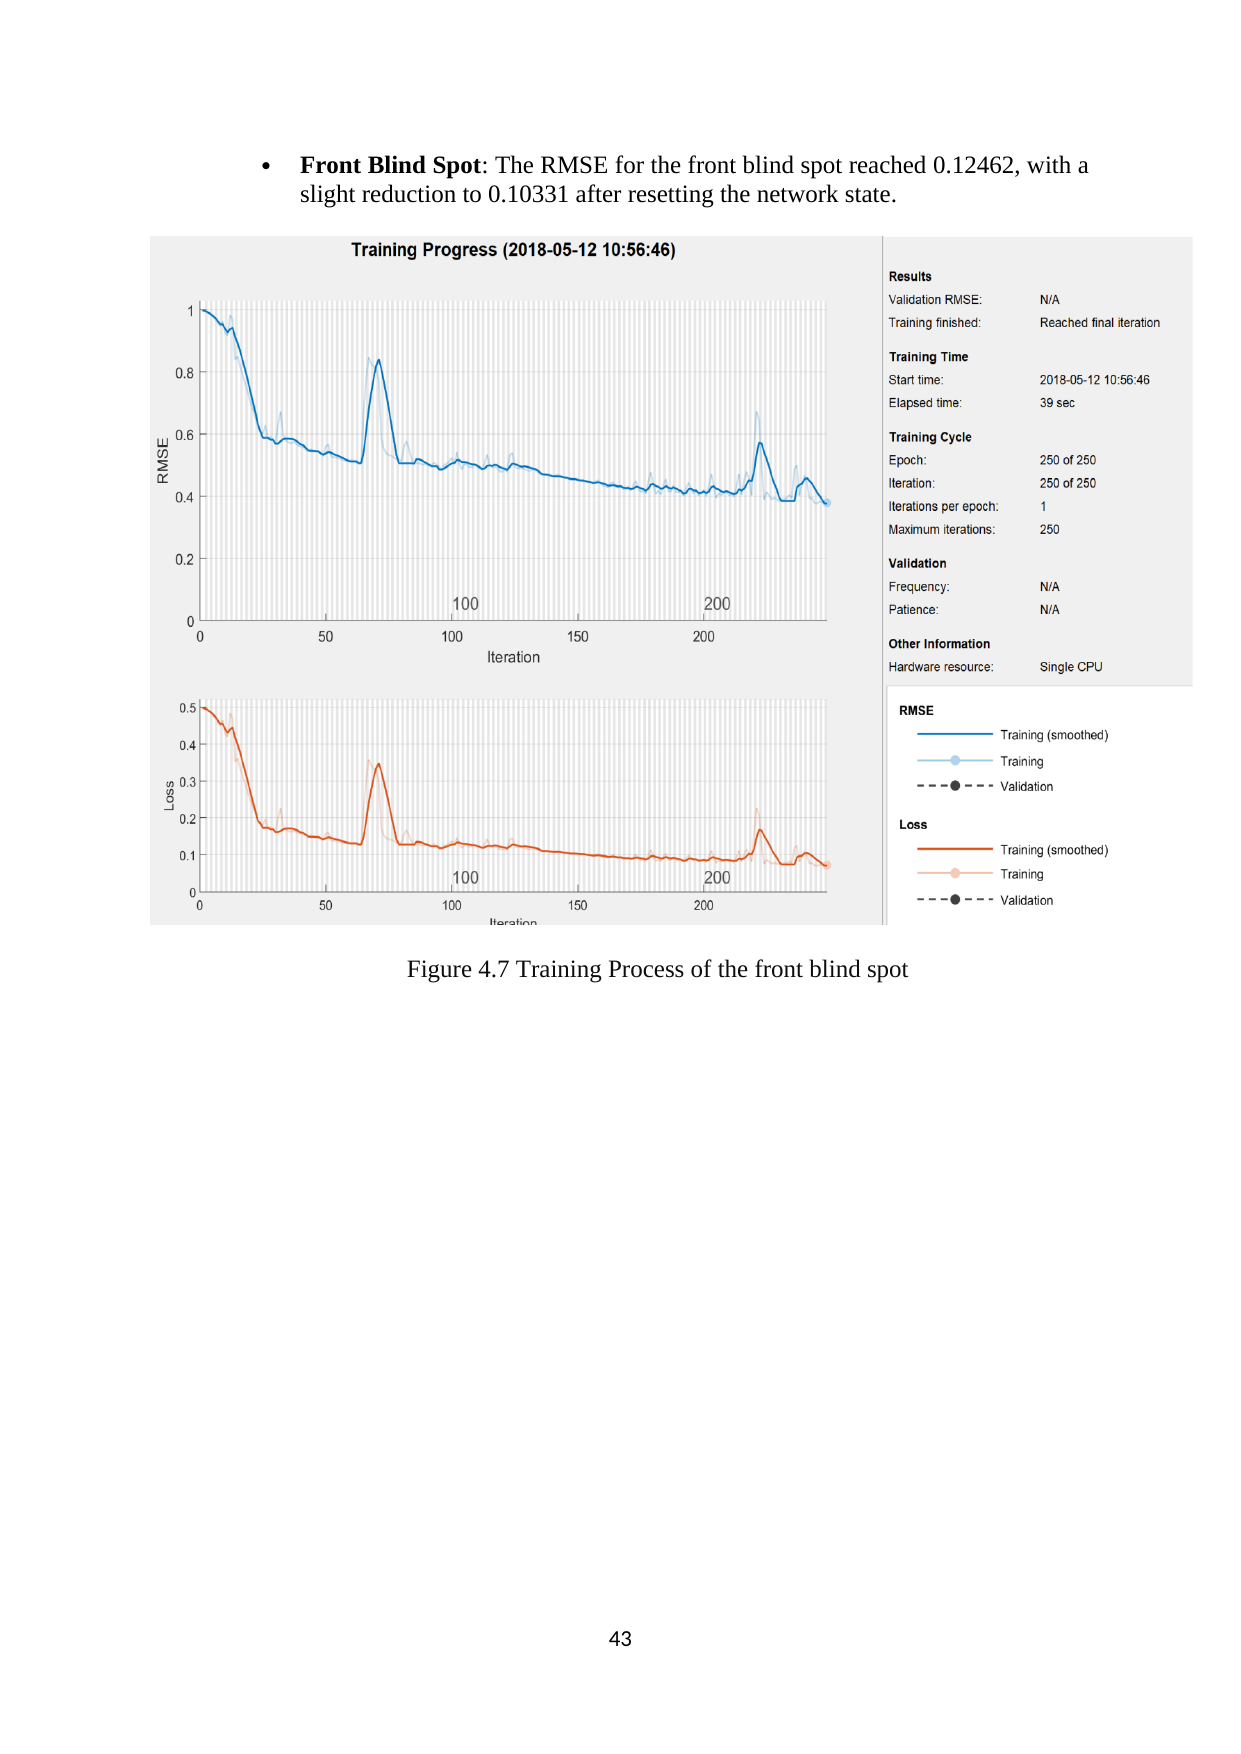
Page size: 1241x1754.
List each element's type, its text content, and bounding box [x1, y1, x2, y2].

list Front Blind Spot: The RMSE for the front blind spot reached 0.12462, with a slight reduction to 0.10331 after resetting the network state. [262, 150, 1090, 207]
text Figure 4.7 Training Process of the front blind spot [225, 954, 1090, 983]
